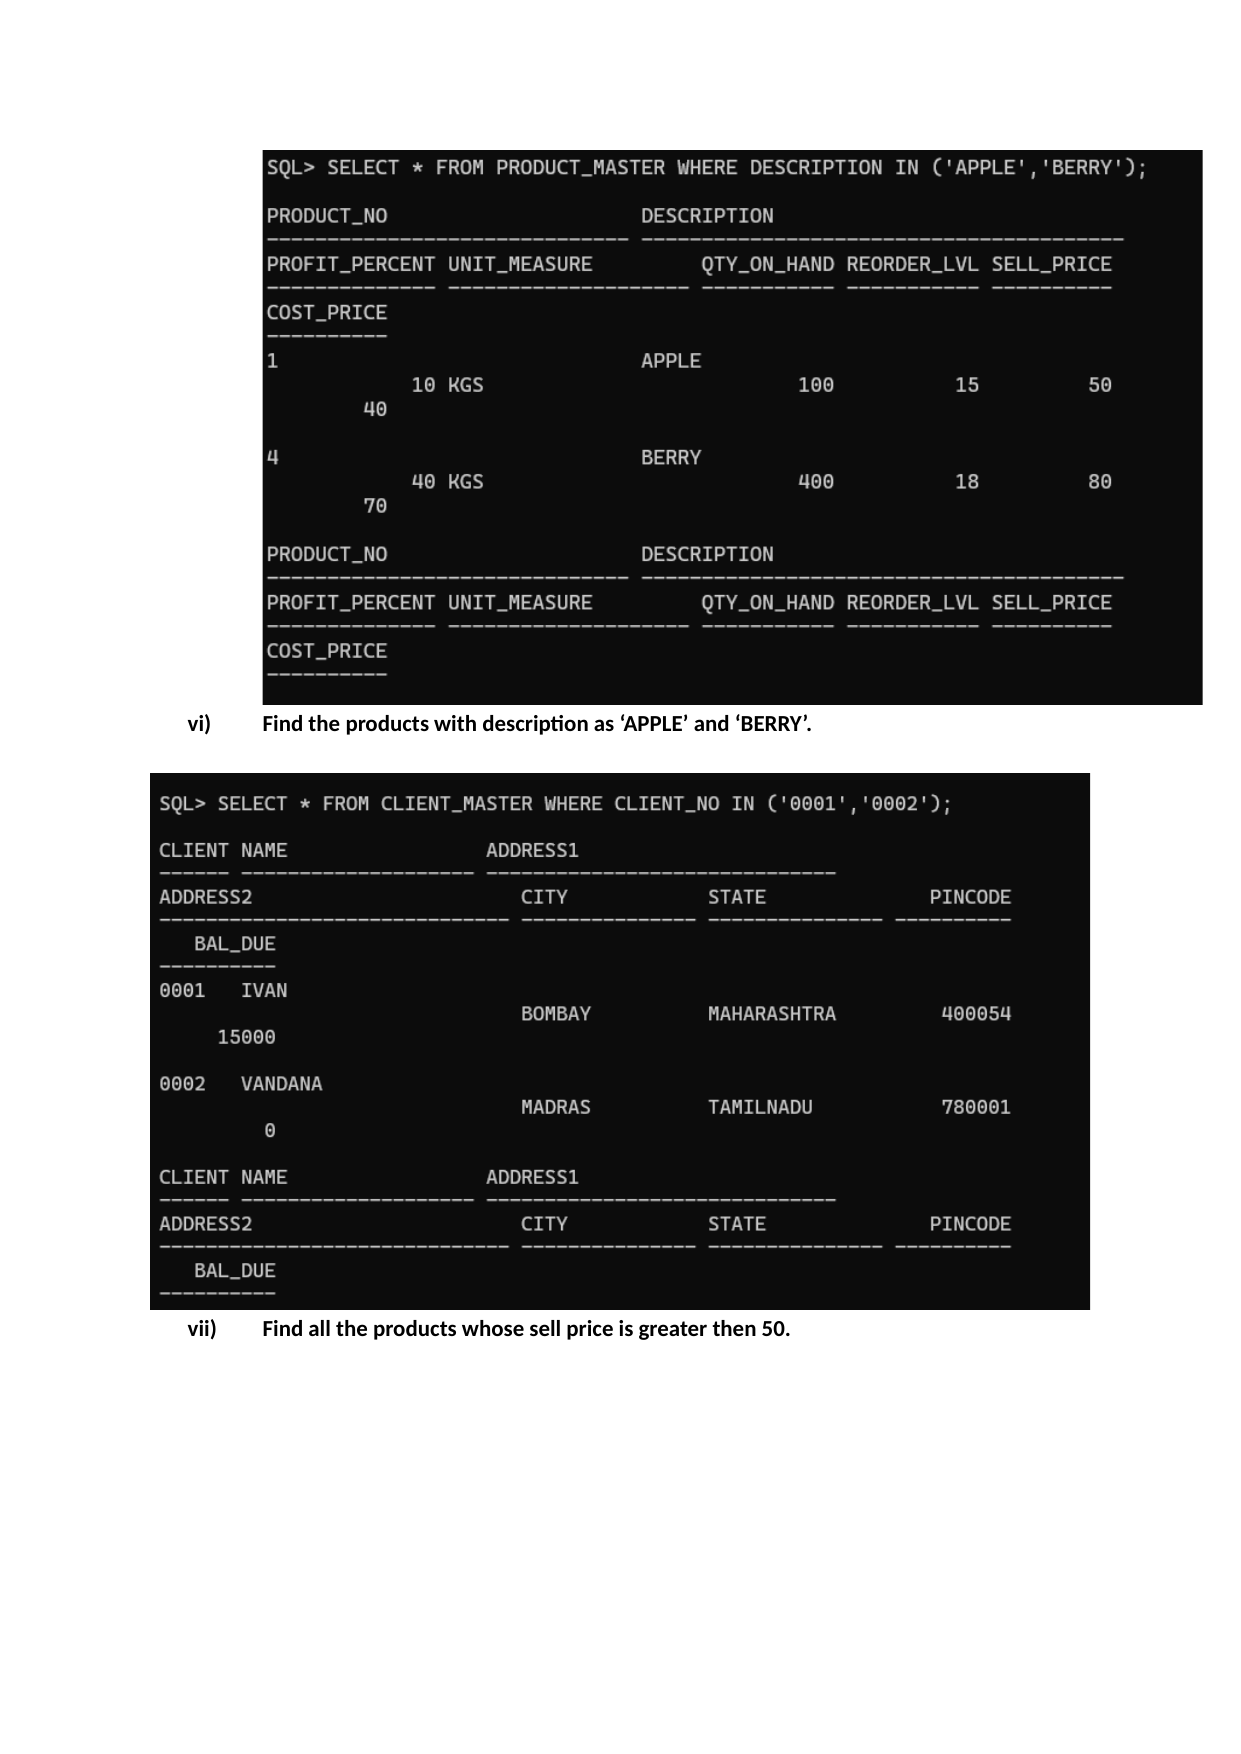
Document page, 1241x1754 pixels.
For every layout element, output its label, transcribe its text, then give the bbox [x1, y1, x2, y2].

list Find the products with description as ‘APPLE’ and ‘BERRY’. [187, 709, 1090, 737]
picture [262, 150, 1203, 705]
list Find all the products whose sell price is greater then 50. [187, 1314, 1090, 1342]
picture [150, 773, 1091, 1310]
